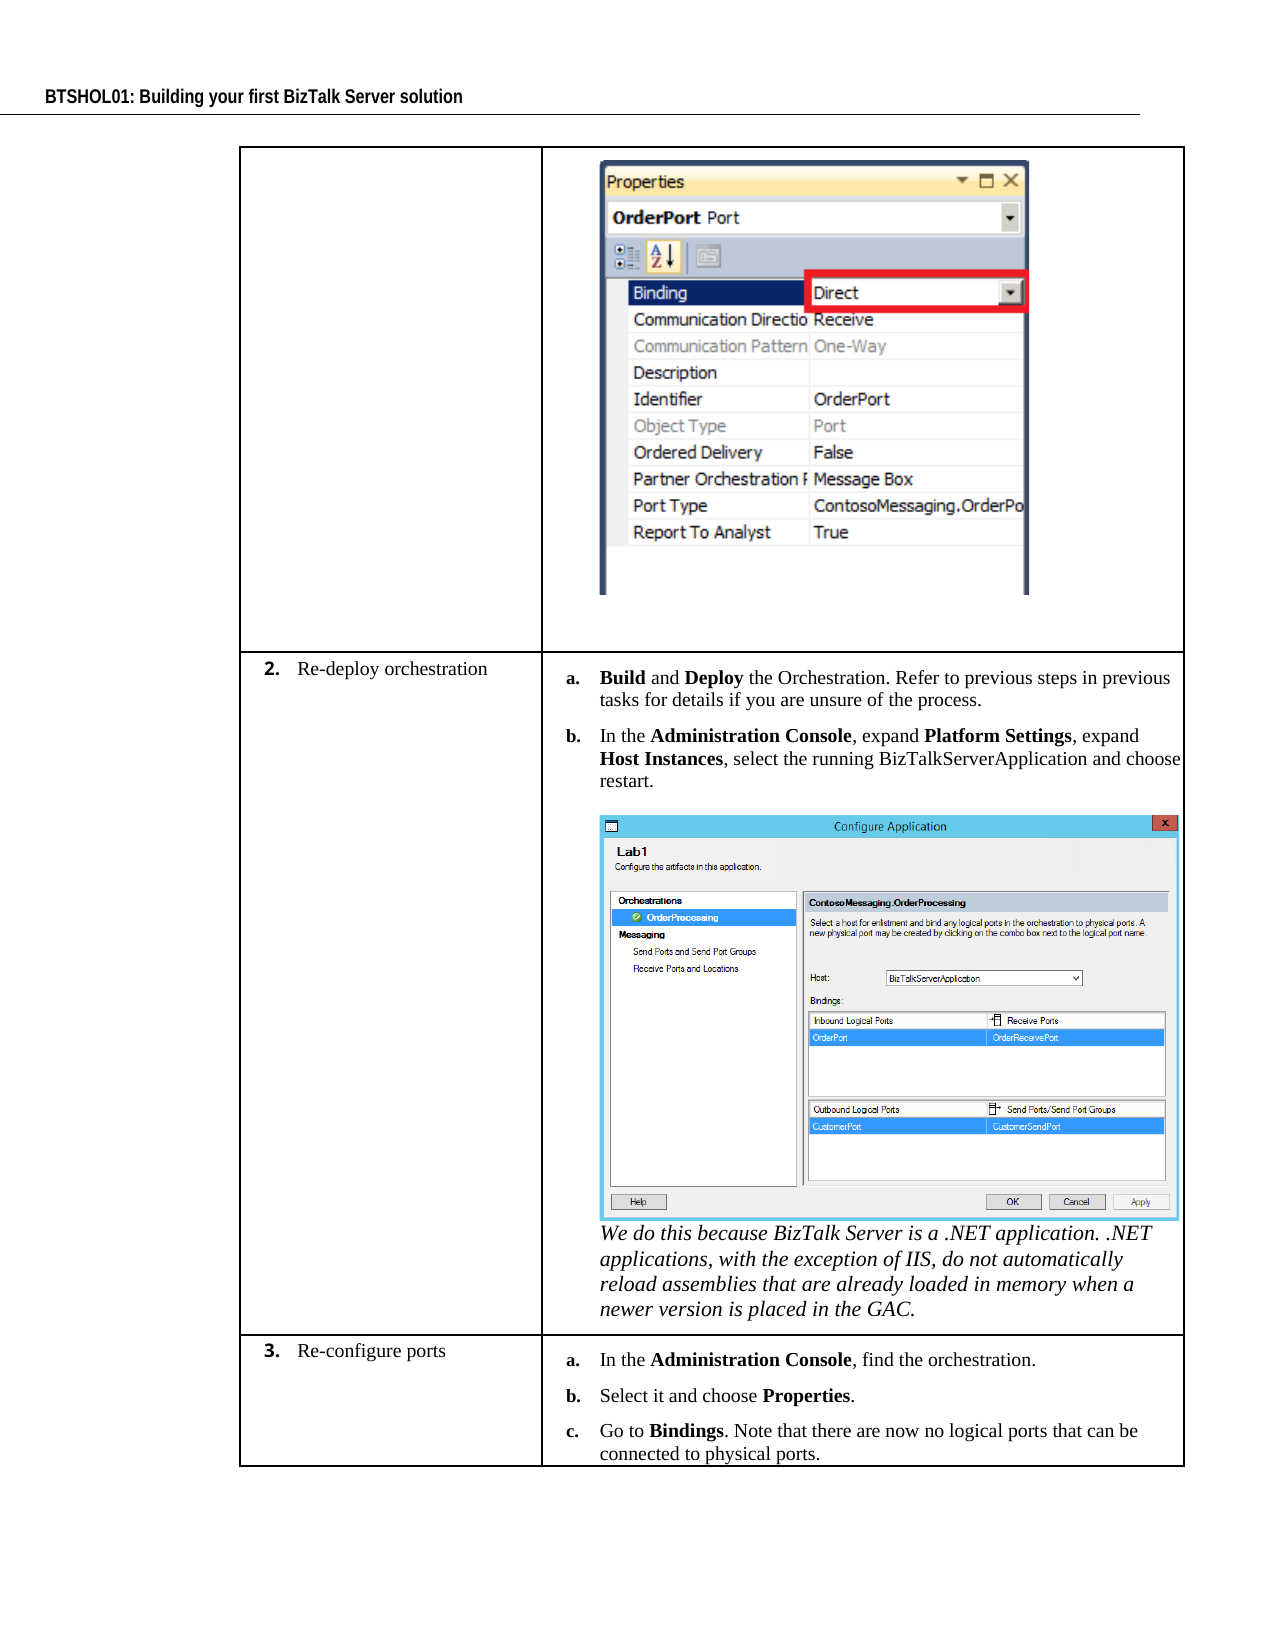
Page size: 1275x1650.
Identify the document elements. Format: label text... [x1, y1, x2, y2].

table_cell Re-deploy orchestration [241, 653, 541, 1334]
table_cell Re-configure ports [241, 1336, 541, 1464]
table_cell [543, 148, 1183, 651]
picture [599, 160, 1030, 595]
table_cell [543, 1336, 1183, 1464]
table_cell Build and Deploy the Orchestration. Refer to previous steps in previous tasks for details if you are unsure of the process. In the Administration Console, expand Platform Settings, expand Host Instances, select the running BizTalkServerApplication and choose restart. We do this because BizTalk Server is a .NET application. .NET applications, with the exception of IIS, do not automatically reload assemblies that are already loaded in memory when a newer version is placed in the GAC. [543, 653, 1183, 1334]
picture [599, 815, 1180, 1221]
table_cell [241, 148, 541, 651]
